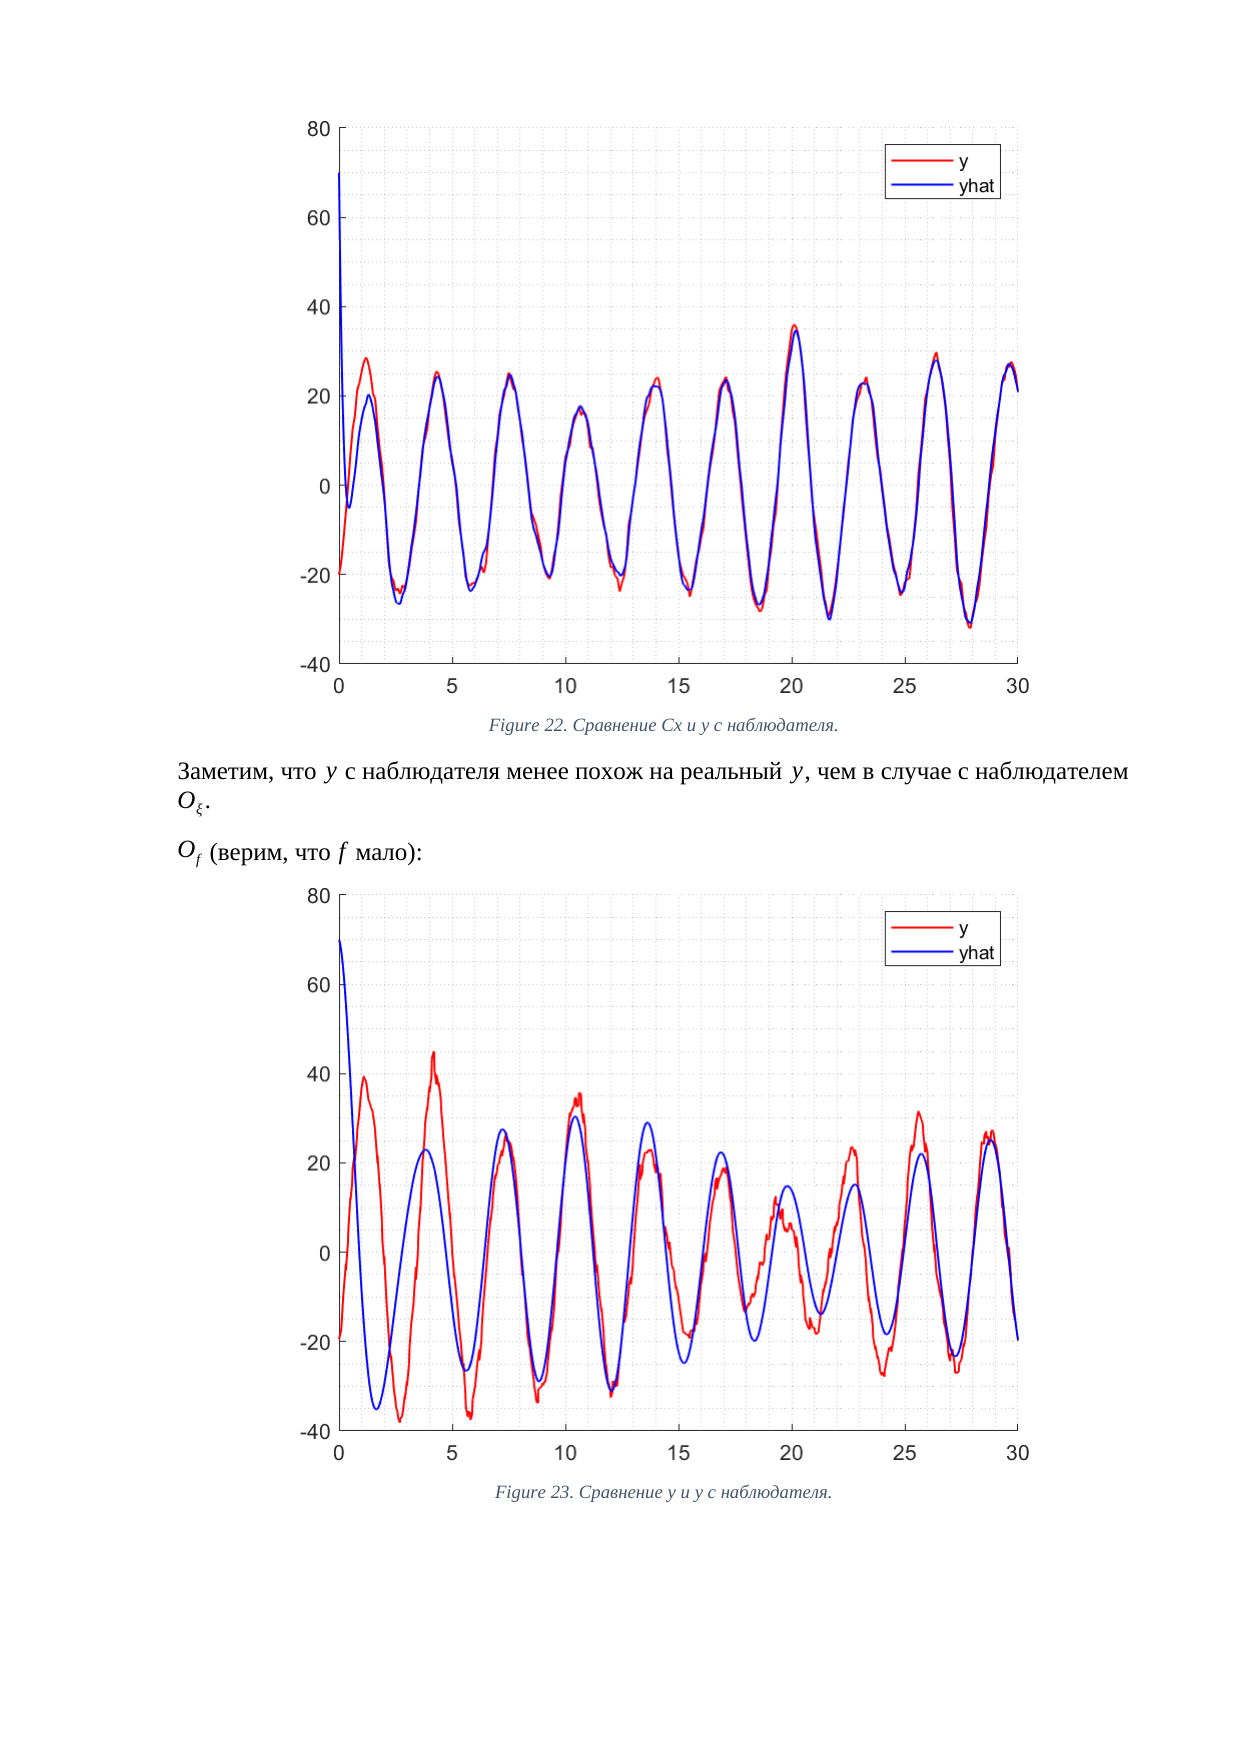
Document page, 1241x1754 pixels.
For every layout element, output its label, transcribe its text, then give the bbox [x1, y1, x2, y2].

text Figure 22. Сравнение Cx и y с наблюдателя. [177, 714, 1152, 735]
text Figure 23. Сравнение y и y с наблюдателя. [177, 1481, 1152, 1503]
text (верим, что мало): [177, 836, 1152, 867]
picture [298, 118, 1031, 696]
text Заметим, что с наблюдателя менее похож на реальный , чем в случае с наблюдателем [177, 756, 1152, 818]
picture [298, 885, 1031, 1463]
